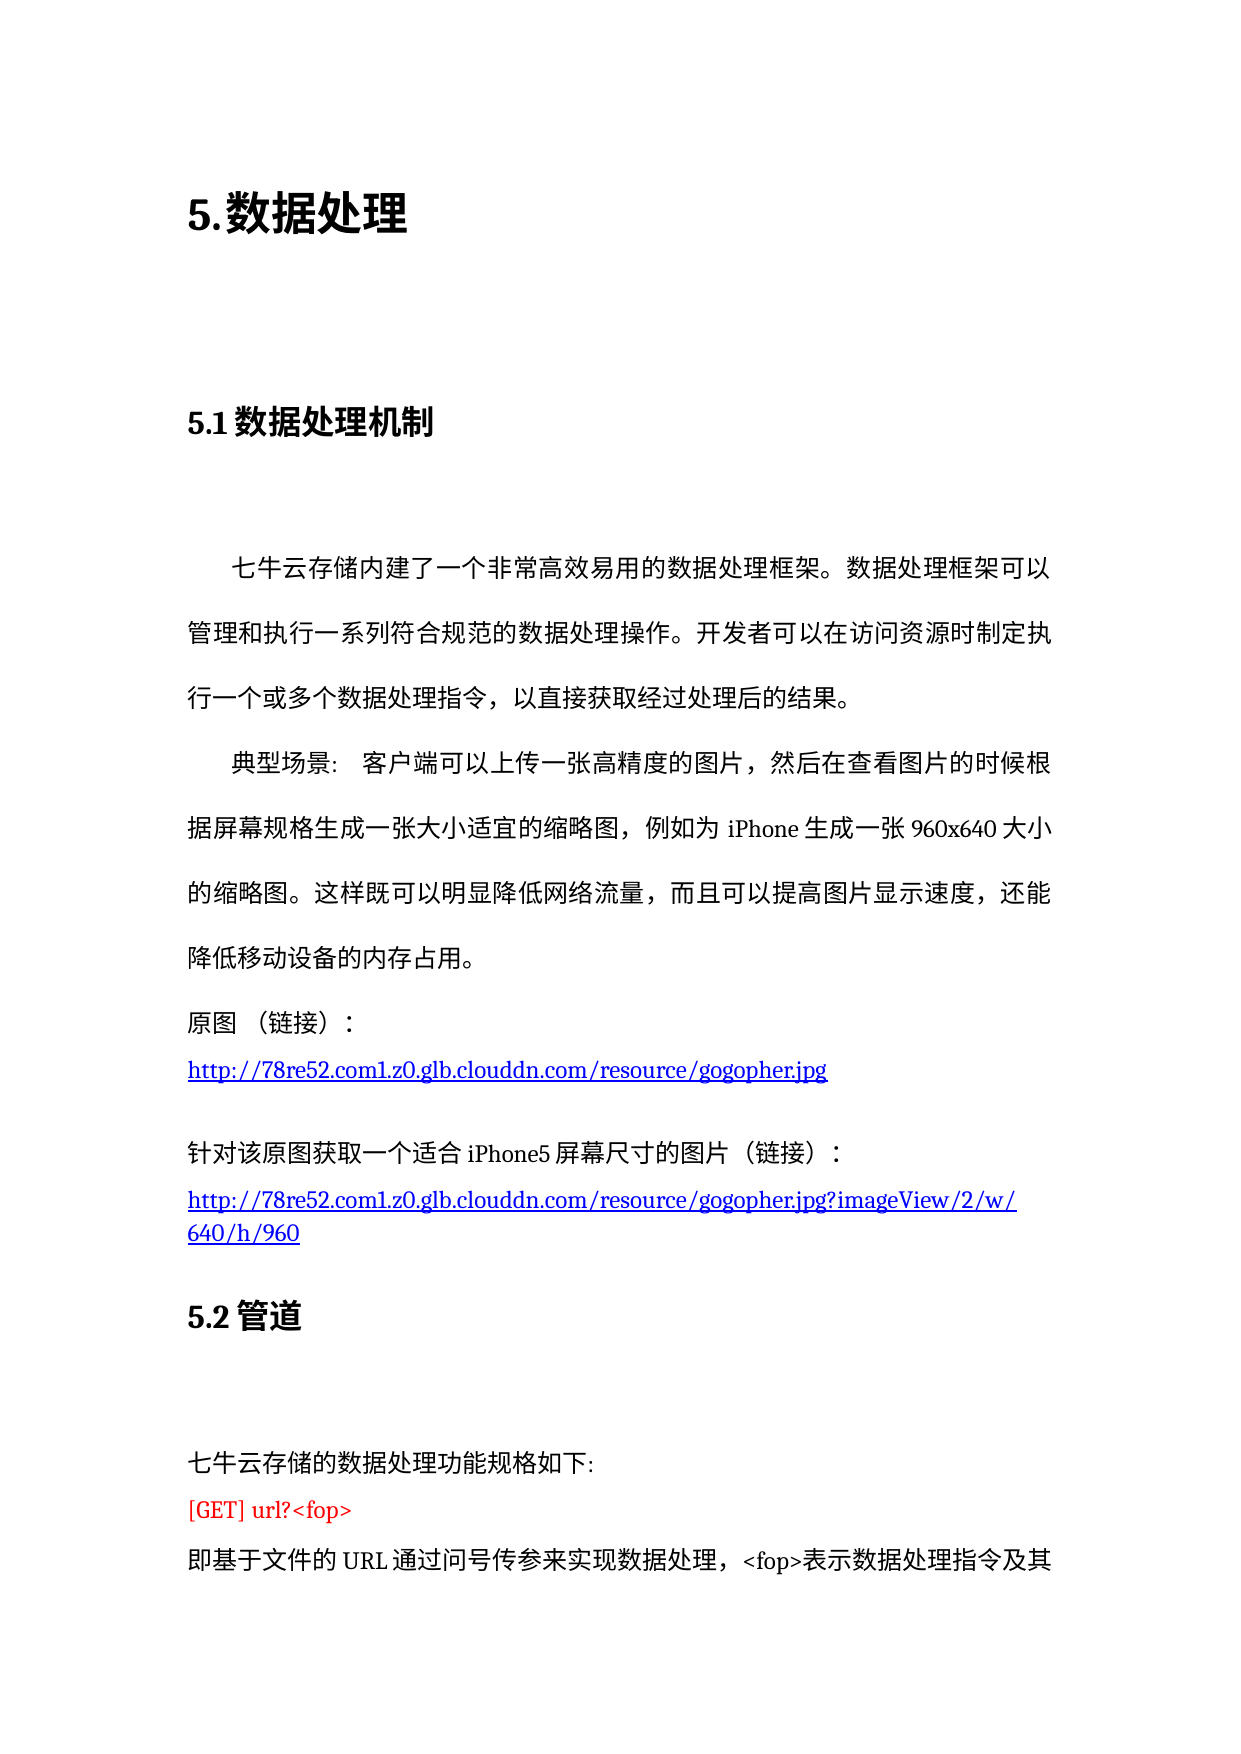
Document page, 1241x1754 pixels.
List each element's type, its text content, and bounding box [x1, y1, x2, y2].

text 即基于文件的URL通过问号传参来实现数据处理，<fop>表示数据处理指令及其所需要的参数，是File Operation的缩写，表示文件处理。那么，将一个资源经由多个 <fop> 链式处理，各 <fop> 之间用|分割，我们称之为管道(pipeline)。 [187, 1526, 1053, 1591]
text [GET] url?<fop> [187, 1494, 1053, 1526]
text 原图 （链接）： [187, 989, 1053, 1054]
text 针对该原图获取一个适合iPhone5屏幕尺寸的图片（链接）： [187, 1119, 1053, 1184]
subtitle 5.1数据处理机制 [187, 387, 1053, 452]
text 七牛云存储内建了一个非常高效易用的数据处理框架。数据处理框架可以管理和执行一系列符合规范的数据处理操作。开发者可以在访问资源时制定执行一个或多个数据处理指令，以直接获取经过处理后的结果。 [187, 534, 1053, 729]
text http://78re52.com1.z0.glb.clouddn.com/resource/gogopher.jpg [187, 1054, 1053, 1087]
text 典型场景: 客户端可以上传一张高精度的图片，然后在查看图片的时候根据屏幕规格生成一张大小适宜的缩略图，例如为iPhone生成一张960x640大小的缩略图。这样既可以明显降低网络流量，而且可以提高图片显示速度，还能降低移动设备的内存占用。 [187, 729, 1053, 989]
subtitle 5.2管道 [187, 1282, 1053, 1347]
text http://78re52.com1.z0.glb.clouddn.com/resource/gogopher.jpg?imageView/2/w/640/h/960 [187, 1184, 1053, 1249]
text 七牛云存储的数据处理功能规格如下: [187, 1429, 1053, 1494]
subtitle 数据处理 [187, 162, 1053, 259]
